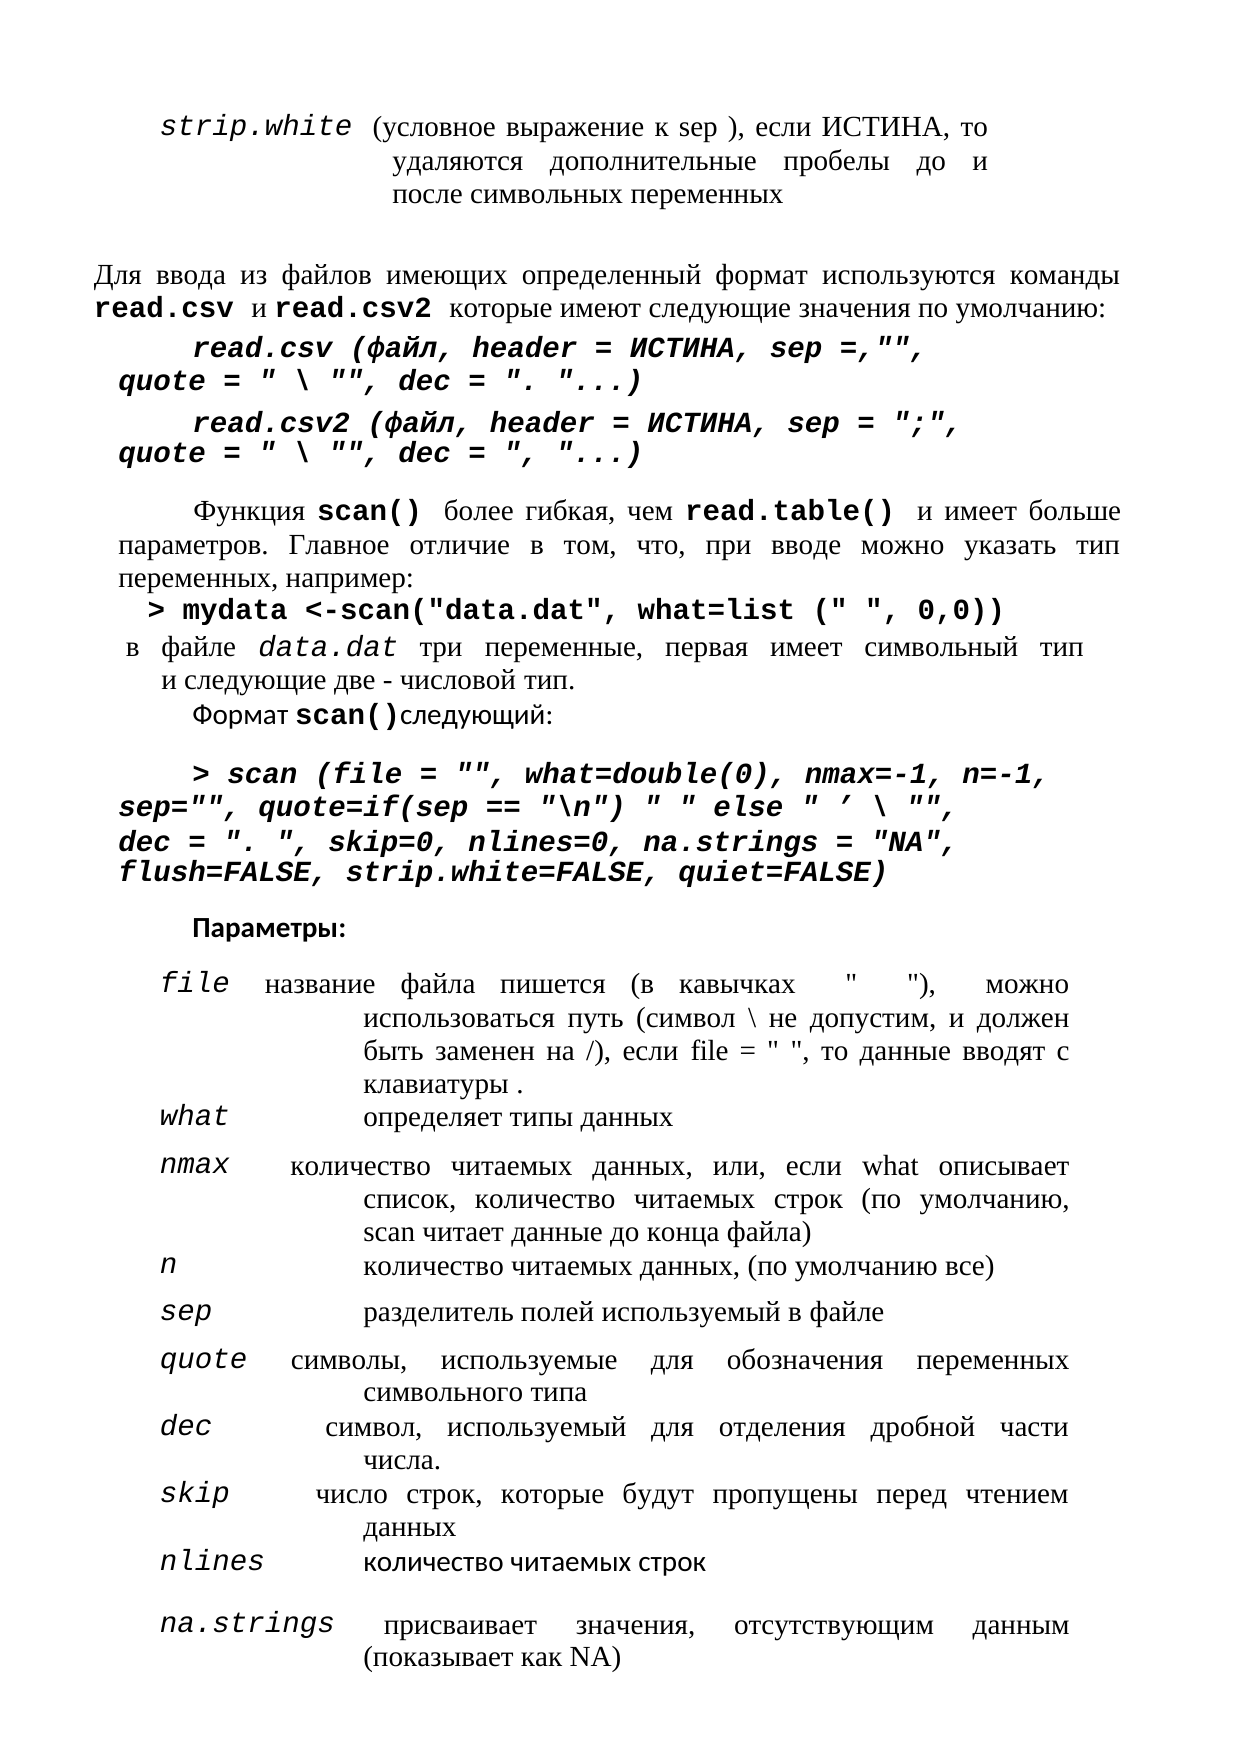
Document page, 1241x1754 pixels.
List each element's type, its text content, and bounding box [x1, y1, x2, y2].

subtitle read.csv (файл, header = ИСТИНА, sep =,"", quote = " \ "", dec = ". "...) [118, 333, 929, 399]
text read.csv2 (файл, header = ИСТИНА, sep = ";", quote = " \ "", dec = ", "...) [118, 407, 964, 472]
text Для ввода из файлов имеющих определенный формат используются команды read.csv и read.csv2 которые имеют следующие значения по умолчанию: [94, 257, 1121, 327]
text skip число строк, которые будут пропущены перед чтением данных [159, 1476, 1069, 1543]
subtitle > scan (file = "", what=double(0), nmax=-1, n=-1, sep="", quote=if(sep == "\n") " " else " ’ \ "", [118, 759, 1051, 826]
text what определяет типы данных [159, 1099, 1142, 1136]
text dec символ, используемый для отделения дробной части числа. [159, 1409, 1069, 1475]
text nmax количество читаемых данных, или, если what описывает список, количество читаемых строк (по умолчанию, scan читает данные до конца файла) [159, 1147, 1070, 1248]
subtitle > mydata <-scan("data.dat", what=list (" ", 0,0)) [147, 595, 1142, 628]
text n количество читаемых данных, (по умолчанию все) [159, 1248, 1142, 1284]
text в файле data.dat три переменные, первая имеет символьный тип и следующие две - числовой тип. [118, 628, 1121, 695]
text nlines количество читаемых строк [159, 1543, 1142, 1581]
text quote символы, используемые для обозначения переменных символьного типа [159, 1342, 1070, 1408]
text Параметры: [192, 911, 1142, 944]
text Функция scan() более гибкая, чем read.table() и имеет больше параметров. Главное отличие в том, что, при вводе можно указать тип переменных, например: [118, 492, 1121, 594]
text file название файла пишется (в кавычках " "), можно использоваться путь (символ \ не допустим, и должен быть заменен на /), если file = " ", то данные вводят с клавиатуры . [159, 965, 1070, 1099]
text Формат scan()следующий: [192, 696, 1142, 733]
text strip.white (условное выражение к sep ), если ИСТИНА, то удаляются дополнительные пробелы до и после символьных переменных [159, 108, 988, 209]
text na.strings присваивает значения, отсутствующим данным (показывает как NA) [159, 1607, 1070, 1673]
text dec = ". ", skip=0, nlines=0, na.strings = "NA", flush=FALSE, strip.white=FALSE, quiet=FALSE) [118, 826, 960, 891]
text sep разделитель полей используемый в файле [159, 1294, 1142, 1330]
